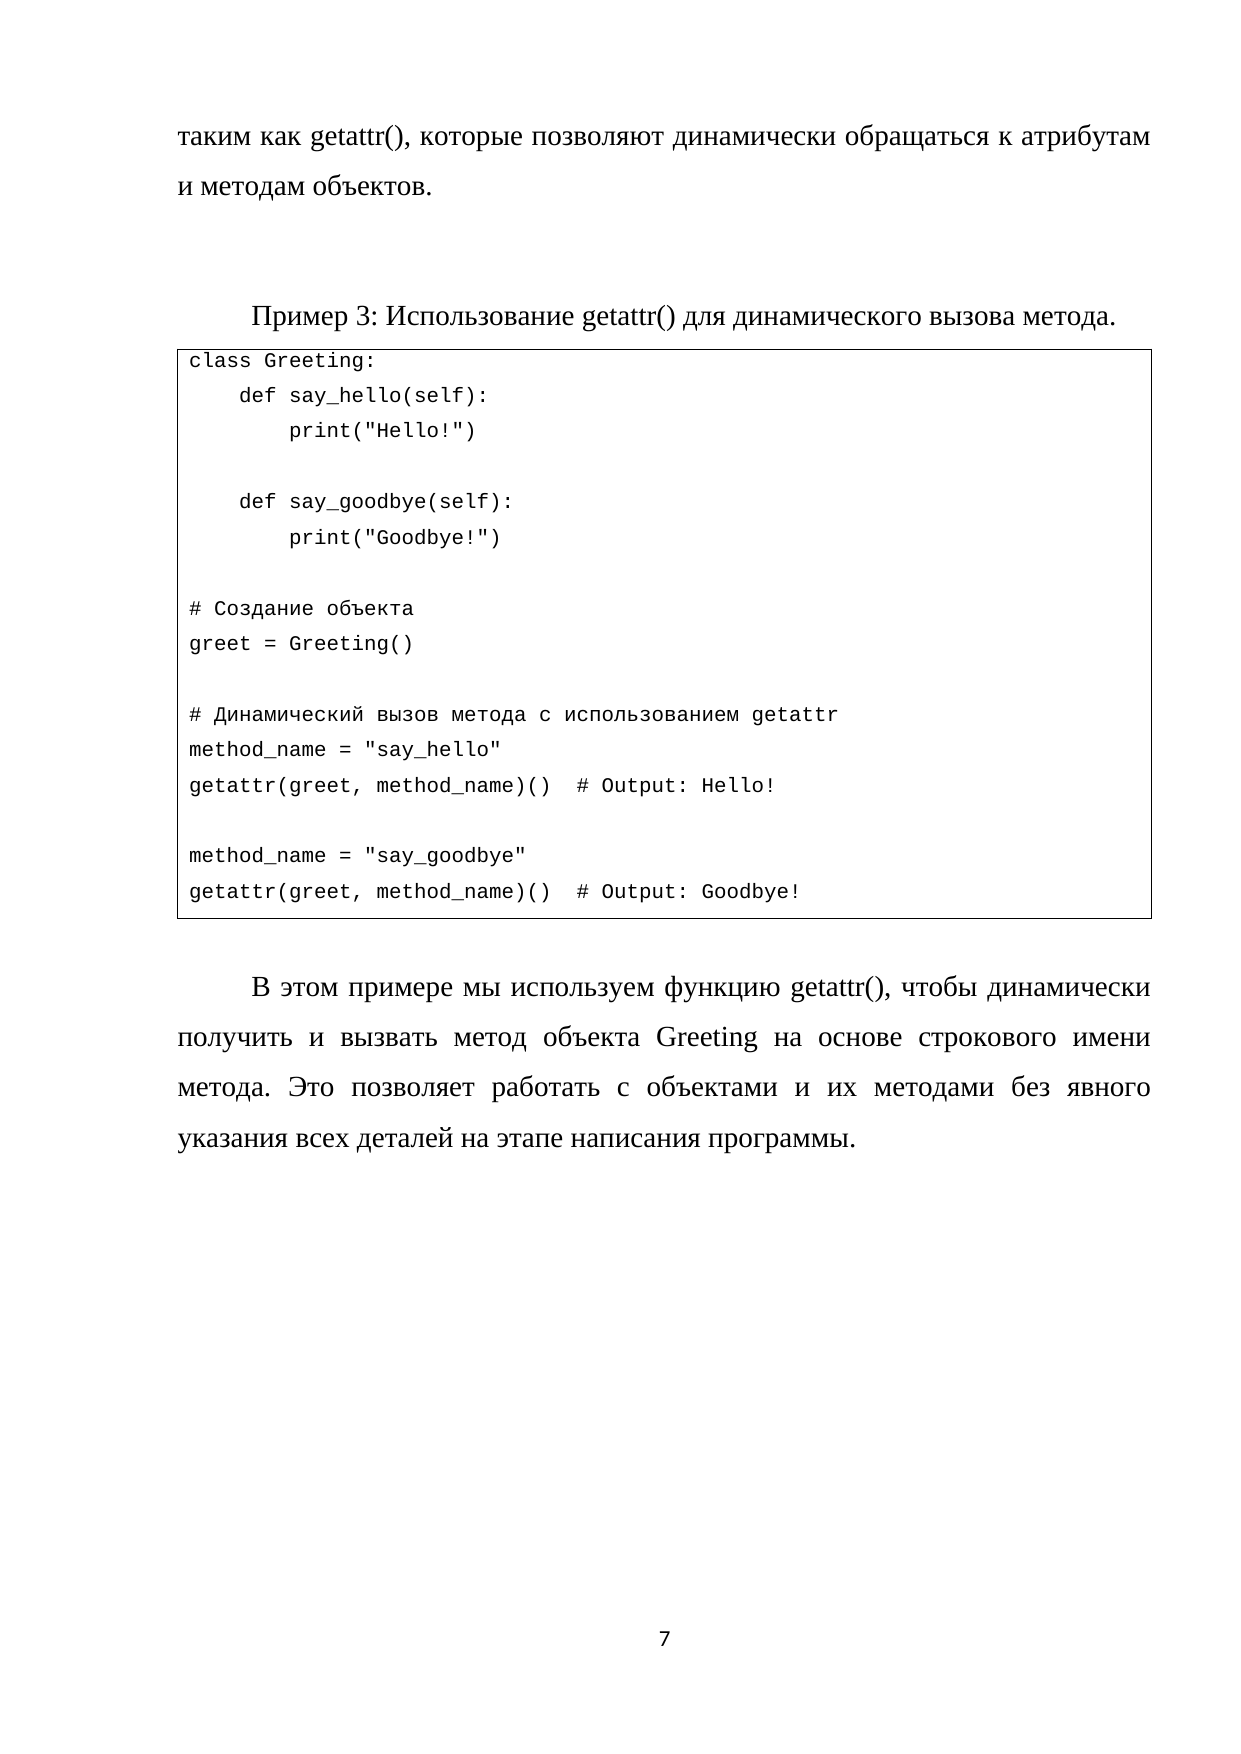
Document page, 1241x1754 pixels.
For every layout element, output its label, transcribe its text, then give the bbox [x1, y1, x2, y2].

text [177, 118, 1152, 202]
text В этом примере мы используем функцию getattr(), чтобы динамически получить и вызвать метод объекта Greeting на основе строкового имени метода. Это позволяет работать с объектами и их методами без явного указания всех деталей на этапе написания программы. [177, 969, 1152, 1153]
table_header class Greeting: def say_hello(self): print("Hello!") def say_goodbye(self): print("Goodbye!") # Создание объекта greet = Greeting() # Динамический вызов метода с использованием getattr method_name = "say_hello" getattr(greet, method_name)() # Output: Hello! method_name = "say_goodbye" getattr(greet, method_name)() # Output: Goodbye! [178, 350, 1151, 918]
text Пример 3: Использование getattr() для динамического вызова метода. [177, 298, 1152, 332]
